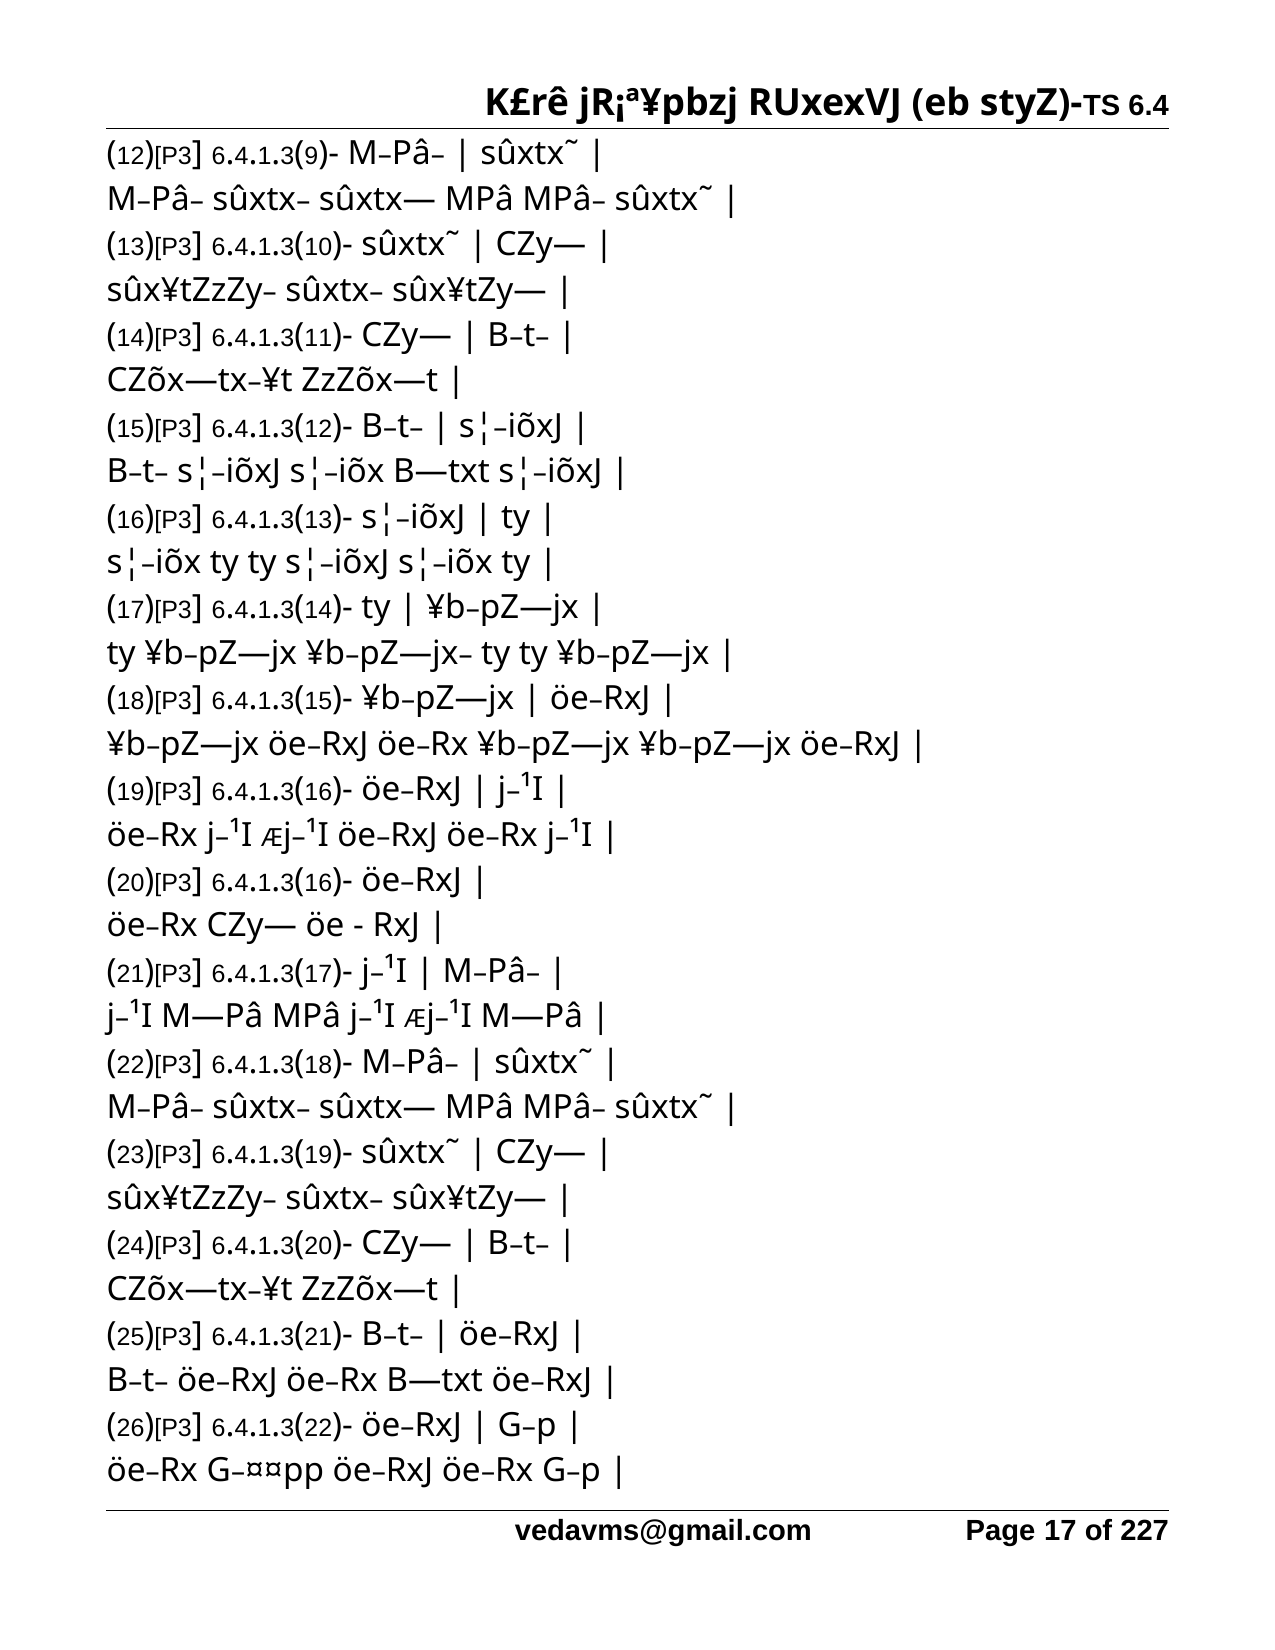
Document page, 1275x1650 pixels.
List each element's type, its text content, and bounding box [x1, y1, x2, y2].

text öe–Rx CZy— öe - RxJ | [106, 901, 1169, 947]
text (18)[P3] 6.4.1.3(15)- ¥b–pZ—jx | öe–RxJ | [106, 674, 1169, 719]
text (16)[P3] 6.4.1.3(13)- s¦–iõxJ | ty | [106, 492, 1169, 538]
text s¦–iõx ty ty s¦–iõxJ s¦–iõx ty | [106, 538, 1169, 583]
text j–¹I M—Pâ MPâ j–¹I Æj–¹I M—Pâ | [106, 992, 1169, 1037]
text (12)[P3] 6.4.1.3(9)- M–Pâ– | sûxtx˜ | [106, 129, 1169, 174]
text (17)[P3] 6.4.1.3(14)- ty | ¥b–pZ—jx | [106, 583, 1169, 629]
text (14)[P3] 6.4.1.3(11)- CZy— | B–t– | [106, 311, 1169, 356]
text (15)[P3] 6.4.1.3(12)- B–t– | s¦–iõxJ | [106, 402, 1169, 447]
text CZõx—tx–¥t ZzZõx—t | [106, 1264, 1169, 1310]
text öe–Rx G–¤¤pp öe–RxJ öe–Rx G–p | [106, 1446, 1169, 1492]
text M–Pâ– sûxtx– sûxtx— MPâ MPâ– sûxtx˜ | [106, 1083, 1169, 1128]
text ¥b–pZ—jx öe–RxJ öe–Rx ¥b–pZ—jx ¥b–pZ—jx öe–RxJ | [106, 719, 1169, 765]
text (20)[P3] 6.4.1.3(16)- öe–RxJ | [106, 856, 1169, 901]
text ty ¥b–pZ—jx ¥b–pZ—jx– ty ty ¥b–pZ—jx | [106, 629, 1169, 674]
text (22)[P3] 6.4.1.3(18)- M–Pâ– | sûxtx˜ | [106, 1037, 1169, 1083]
text (13)[P3] 6.4.1.3(10)- sûxtx˜ | CZy— | [106, 220, 1169, 265]
text CZõx—tx–¥t ZzZõx—t | [106, 356, 1169, 402]
text M–Pâ– sûxtx– sûxtx— MPâ MPâ– sûxtx˜ | [106, 174, 1169, 220]
text (25)[P3] 6.4.1.3(21)- B–t– | öe–RxJ | [106, 1310, 1169, 1355]
text sûx¥tZzZy– sûxtx– sûx¥tZy— | [106, 265, 1169, 311]
text (26)[P3] 6.4.1.3(22)- öe–RxJ | G–p | [106, 1401, 1169, 1446]
text (24)[P3] 6.4.1.3(20)- CZy— | B–t– | [106, 1219, 1169, 1264]
text (21)[P3] 6.4.1.3(17)- j–¹I | M–Pâ– | [106, 947, 1169, 992]
text B–t– öe–RxJ öe–Rx B—txt öe–RxJ | [106, 1355, 1169, 1401]
text öe–Rx j–¹I Æj–¹I öe–RxJ öe–Rx j–¹I | [106, 810, 1169, 856]
text sûx¥tZzZy– sûxtx– sûx¥tZy— | [106, 1174, 1169, 1219]
text (23)[P3] 6.4.1.3(19)- sûxtx˜ | CZy— | [106, 1128, 1169, 1174]
text B–t– s¦–iõxJ s¦–iõx B—txt s¦–iõxJ | [106, 447, 1169, 492]
text (19)[P3] 6.4.1.3(16)- öe–RxJ | j–¹I | [106, 765, 1169, 810]
